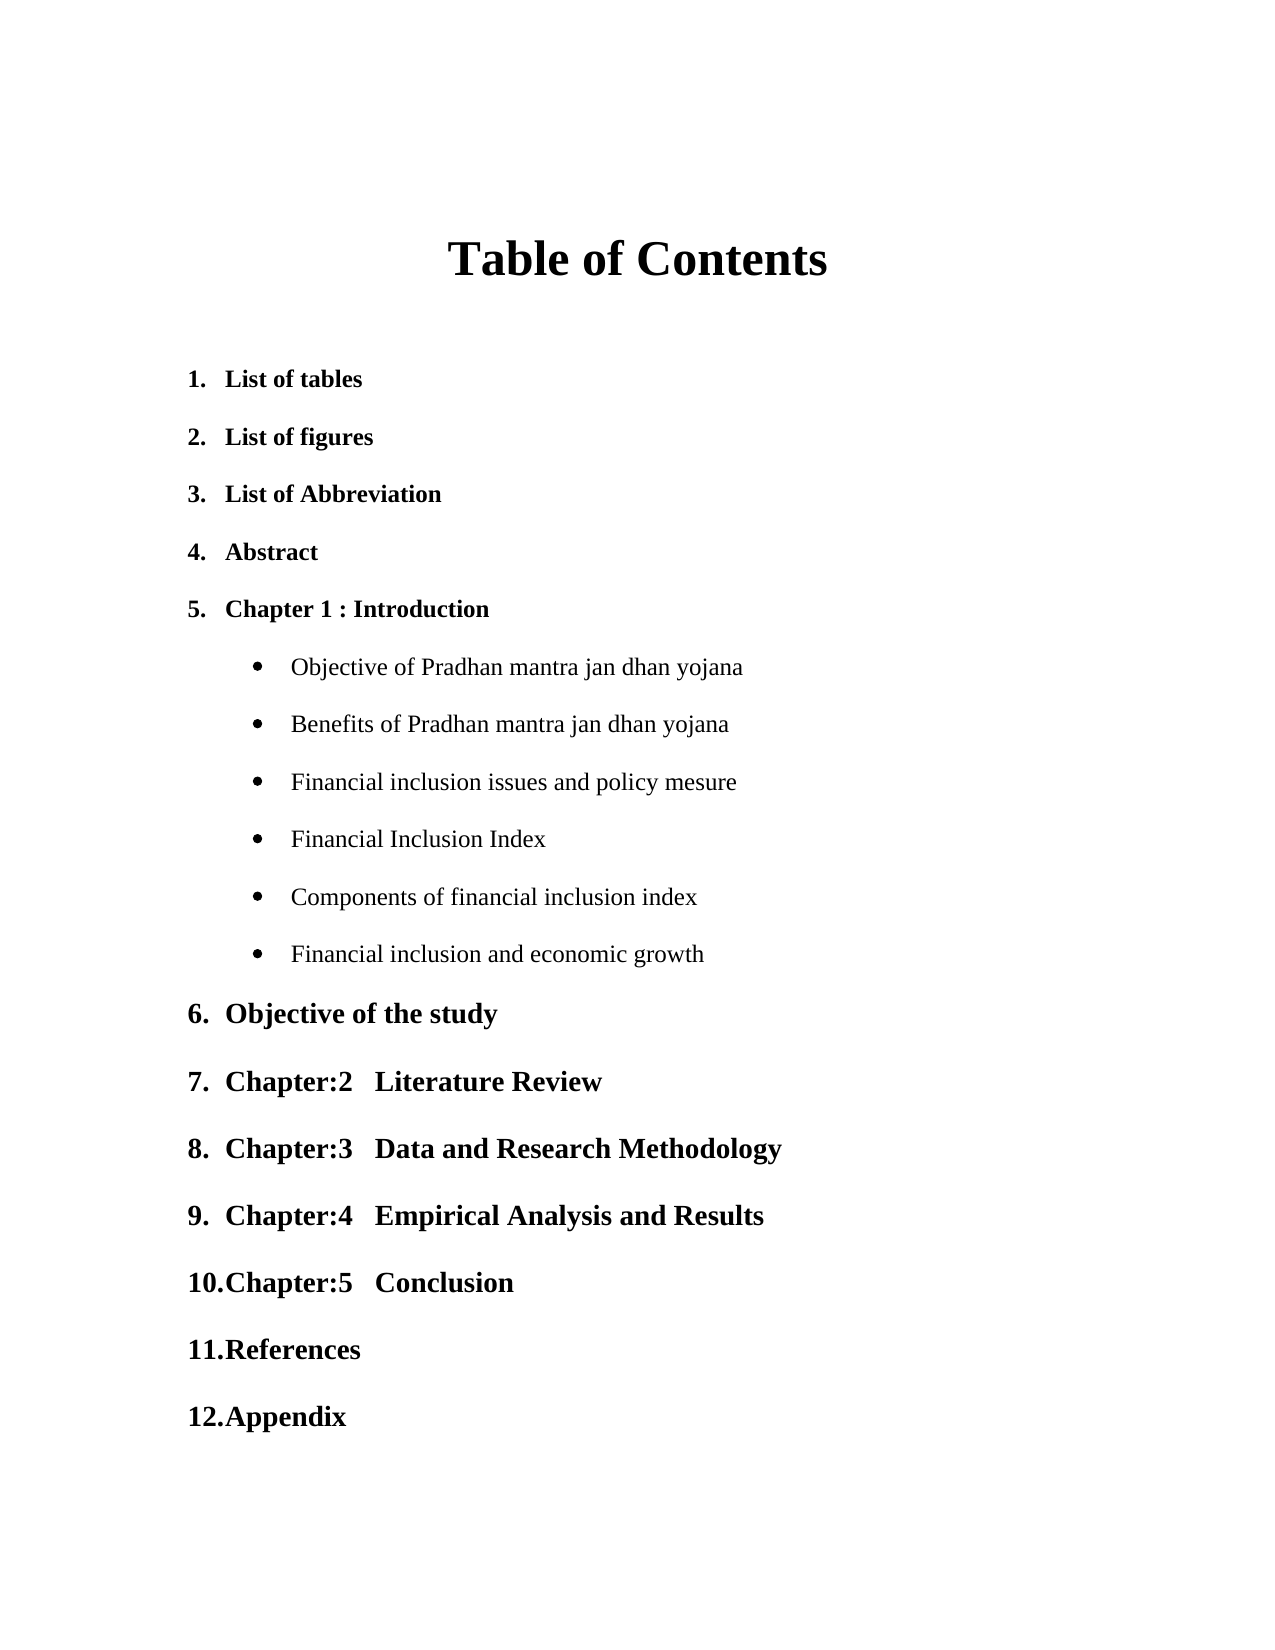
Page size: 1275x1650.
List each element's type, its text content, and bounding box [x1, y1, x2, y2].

list List of figures [187, 422, 1125, 450]
list Chapter:3 Data and Research Methodology [187, 1131, 1125, 1164]
list Objective of Pradhan mantra jan dhan yojana [253, 652, 1125, 680]
list Objective of the study [187, 997, 1125, 1030]
list Chapter:4 Empirical Analysis and Results [187, 1198, 1125, 1231]
list Chapter:2 Literature Review [187, 1064, 1125, 1097]
text Table of Contents [150, 228, 1125, 286]
list Chapter:5 Conclusion [187, 1265, 1125, 1298]
list Appendix [187, 1399, 1125, 1433]
list List of Abbreviation [187, 479, 1125, 508]
list Abstract [187, 537, 1125, 565]
list Benefits of Pradhan mantra jan dhan yojana [253, 709, 1125, 738]
list List of tables [187, 364, 1125, 393]
list Components of financial inclusion index [253, 882, 1125, 910]
list Financial inclusion issues and policy mesure [253, 767, 1125, 795]
list Chapter 1 : Introduction [187, 594, 1125, 623]
list Financial inclusion and economic growth [253, 939, 1125, 968]
list References [187, 1332, 1125, 1366]
list Financial Inclusion Index [253, 824, 1125, 853]
